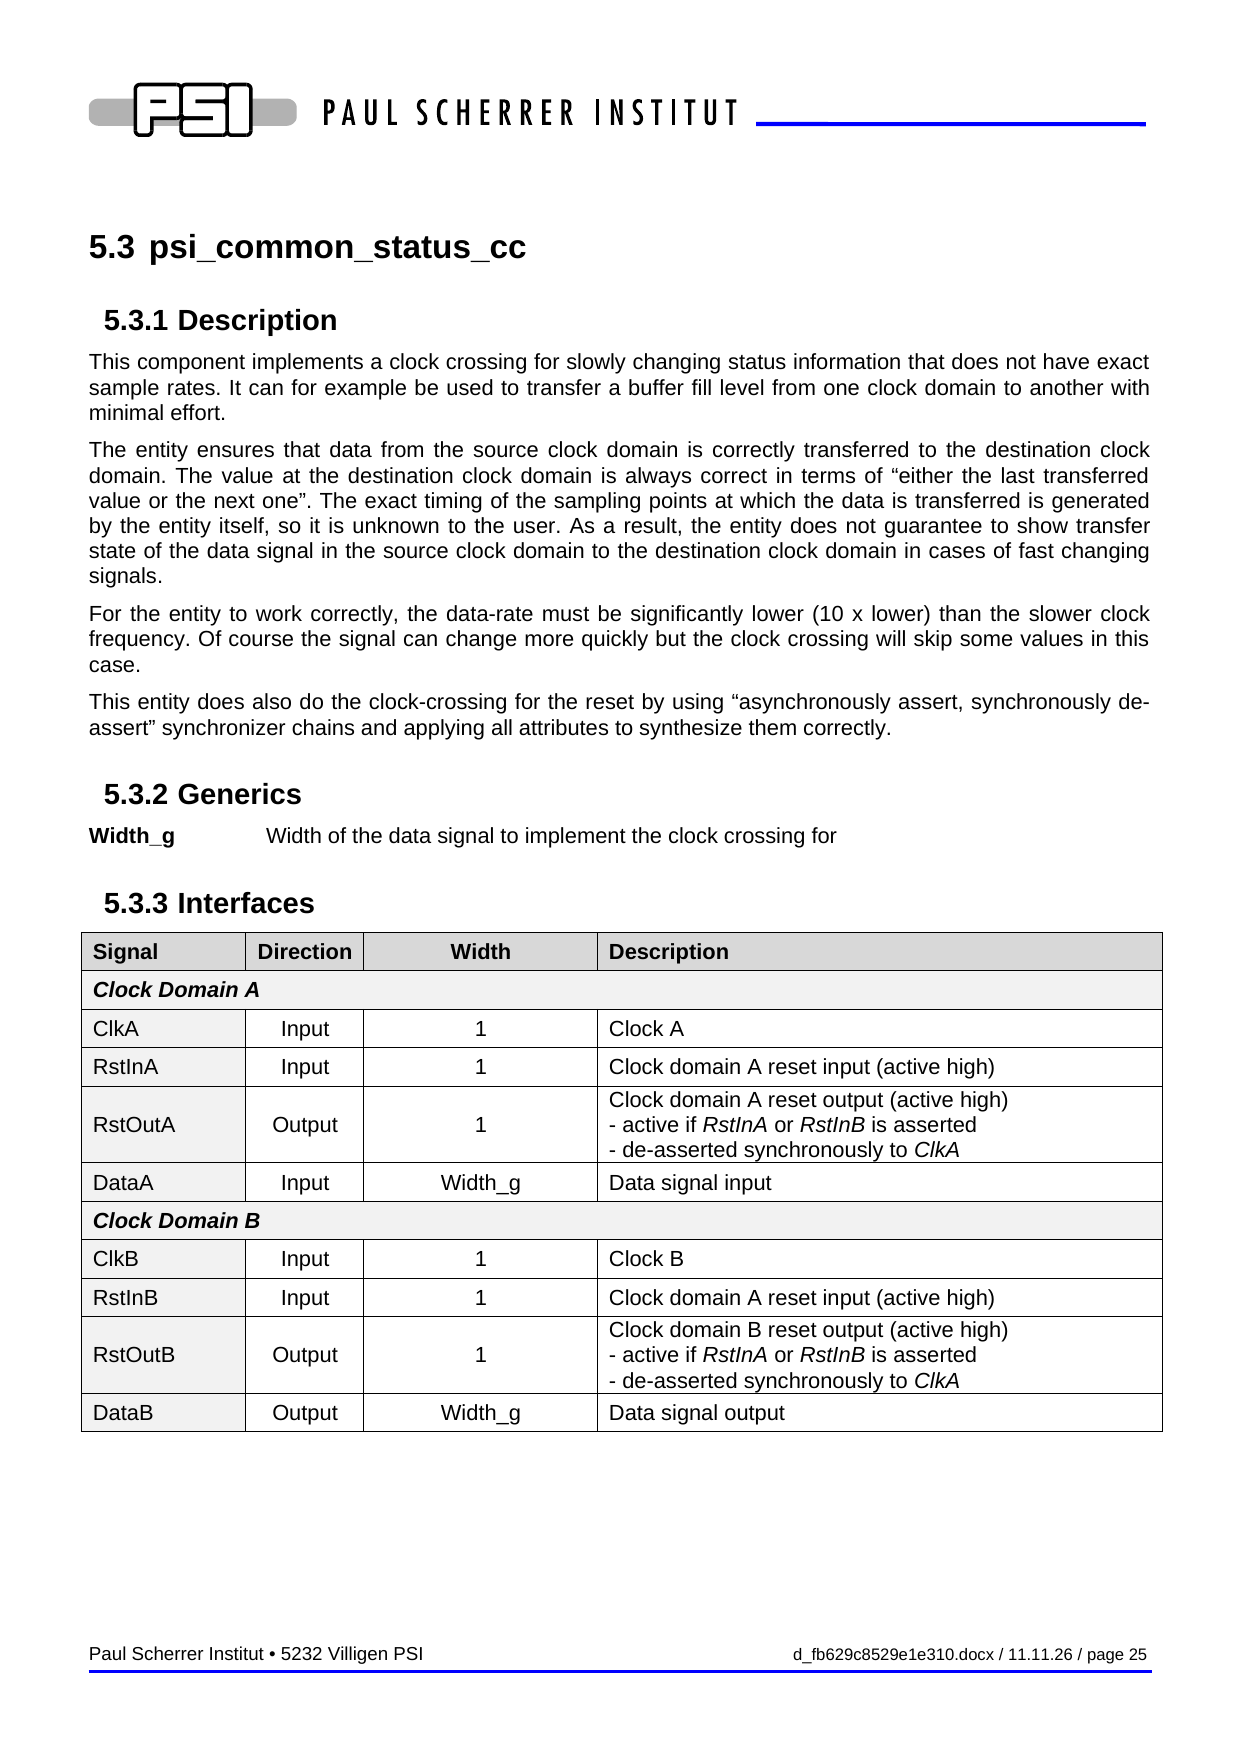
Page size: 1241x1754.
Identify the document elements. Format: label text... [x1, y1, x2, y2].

table_cell Clock domain A reset input (active high) [598, 1279, 1162, 1316]
table_cell RstInB [82, 1279, 245, 1316]
table_header Description [598, 933, 1162, 970]
table_cell 1 [364, 1279, 597, 1316]
table_cell Clock Domain B [82, 1202, 1162, 1239]
table_cell 1 [364, 1087, 597, 1162]
subtitle Generics [103, 777, 1152, 811]
table_cell 1 [364, 1240, 597, 1278]
text Width_g Width of the data signal to implement the clock crossing for [89, 823, 1152, 848]
table_cell RstInA [82, 1048, 245, 1086]
text The entity ensures that data from the source clock domain is correctly transferred to the destination clock domain. The value at the destination clock domain is always correct in terms of “either the last transferred value or the next one”. The exact timing of the sampling points at which the data is transferred is generated by the entity itself, so it is unknown to the user. As a result, the entity does not guarantee to show transfer state of the data signal in the source clock domain to the destination clock domain in cases of fast changing signals. [89, 437, 1152, 588]
table_header Direction [246, 933, 363, 970]
table_cell Output [246, 1087, 363, 1162]
table_cell Output [246, 1317, 363, 1393]
subtitle psi_common_status_cc [89, 227, 1152, 266]
table_cell Input [246, 1240, 363, 1278]
table_cell 1 [364, 1048, 597, 1086]
table_cell Clock domain A reset input (active high) [598, 1048, 1162, 1086]
table_cell RstOutA [82, 1087, 245, 1162]
table_cell Width_g [364, 1394, 597, 1431]
table_cell Input [246, 1163, 363, 1201]
table_header Width [364, 933, 597, 970]
table_cell Input [246, 1279, 363, 1316]
table_cell Clock A [598, 1010, 1162, 1047]
table_cell DataB [82, 1394, 245, 1431]
table_cell Width_g [364, 1163, 597, 1201]
table_cell ClkB [82, 1240, 245, 1278]
subtitle Description [103, 303, 1152, 337]
table_cell Data signal input [598, 1163, 1162, 1201]
table_cell Clock domain B reset output (active high) - active if RstInA or RstInB is asserted - de-asserted synchronously to ClkA [598, 1317, 1162, 1393]
table_cell Clock B [598, 1240, 1162, 1278]
table_cell Input [246, 1048, 363, 1086]
table_header Signal [82, 933, 245, 970]
table_cell Clock domain A reset output (active high) - active if RstInA or RstInB is asserted - de-asserted synchronously to ClkA [598, 1087, 1162, 1162]
table_cell ClkA [82, 1010, 245, 1047]
table_cell RstOutB [82, 1317, 245, 1393]
text This entity does also do the clock-crossing for the reset by using “asynchronously assert, synchronously de-assert” synchronizer chains and applying all attributes to synthesize them correctly. [89, 689, 1152, 739]
table_cell Input [246, 1010, 363, 1047]
table_cell DataA [82, 1163, 245, 1201]
table_cell Output [246, 1394, 363, 1431]
subtitle Interfaces [103, 886, 1152, 919]
table_cell 1 [364, 1010, 597, 1047]
text This component implements a clock crossing for slowly changing status information that does not have exact sample rates. It can for example be used to transfer a buffer fill level from one clock domain to another with minimal effort. [89, 349, 1152, 425]
table_cell Data signal output [598, 1394, 1162, 1431]
text For the entity to work correctly, the data-rate must be significantly lower (10 x lower) than the slower clock frequency. Of course the signal can change more quickly but the clock crossing will skip some values in this case. [89, 601, 1152, 677]
table_cell 1 [364, 1317, 597, 1393]
table_cell Clock Domain A [82, 971, 1162, 1009]
